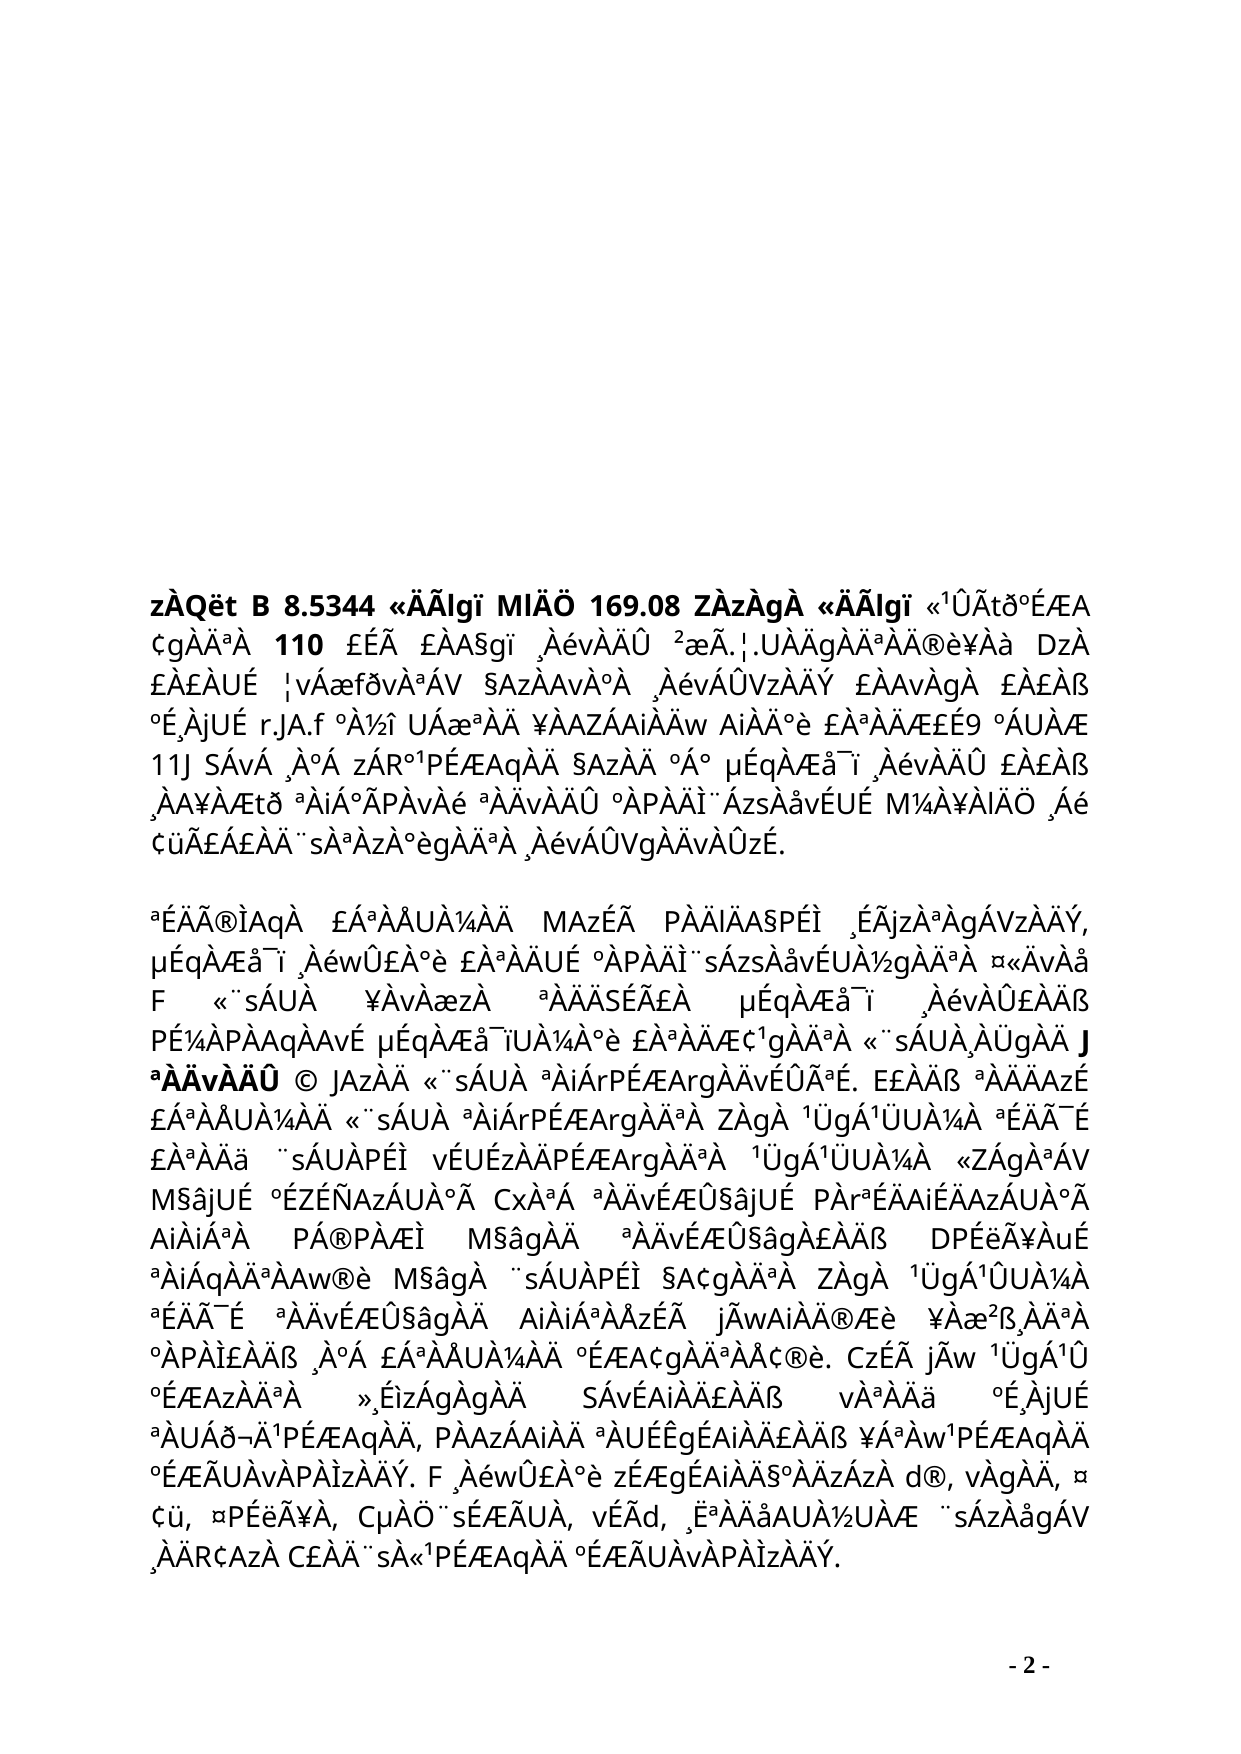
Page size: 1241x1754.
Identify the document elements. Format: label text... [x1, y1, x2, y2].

text ªÉÄÃ®ÌAqÀ £ÁªÀÅUÀ¼ÀÄ MAzÉÃ PÀÄlÄA§PÉÌ ¸ÉÃjzÀªÀgÁVzÀÄÝ, µÉqÀÆå¯ï ¸ÀéwÛ£À°è £ÀªÀÄUÉ ºÀPÀÄÌ¨sÁzsÀåvÉUÀ½gÀÄªÀ ¤«ÄvÀå F «¨sÁUÀ ¥ÀvÀæzÀ ªÀÄÄSÉÃ£À µÉqÀÆå¯ï ¸ÀévÀÛ£ÀÄß PÉ¼ÀPÀAqÀAvÉ µÉqÀÆå¯ïUÀ¼À°è £ÀªÀÄÆ¢¹gÀÄªÀ «¨sÁUÀ¸ÀÜgÀÄ J ªÀÄvÀÄÛ © JAzÀÄ «¨sÁUÀ ªÀiÁrPÉÆArgÀÄvÉÛÃªÉ. E£ÀÄß ªÀÄÄAzÉ £ÁªÀÅUÀ¼ÀÄ «¨sÁUÀ ªÀiÁrPÉÆArgÀÄªÀ ZÀgÀ ¹ÜgÁ¹ÜUÀ¼À ªÉÄÃ¯É £ÀªÀÄä ¨sÁUÀPÉÌ vÉUÉzÀÄPÉÆArgÀÄªÀ ¹ÜgÁ¹ÜUÀ¼À «ZÁgÀªÁV M§âjUÉ ºÉZÉÑAzÁUÀ°Ã CxÀªÁ ªÀÄvÉÆÛ§âjUÉ PÀrªÉÄAiÉÄAzÁUÀ°Ã AiÀiÁªÀ PÁ®PÀÆÌ M§âgÀÄ ªÀÄvÉÆÛ§âgÀ£ÀÄß DPÉëÃ¥ÀuÉ ªÀiÁqÀÄªÀAw®è M§âgÀ ¨sÁUÀPÉÌ §A¢gÀÄªÀ ZÀgÀ ¹ÜgÁ¹ÛUÀ¼À ªÉÄÃ¯É ªÀÄvÉÆÛ§âgÀÄ AiÀiÁªÀÅzÉÃ jÃwAiÀÄ®Æè ¥Àæ²ß¸ÀÄªÀ ºÀPÀÌ£ÀÄß ¸ÀºÁ £ÁªÀÅUÀ¼ÀÄ ºÉÆA¢gÀÄªÀÅ¢®è. CzÉÃ jÃw ¹ÜgÁ¹Û ºÉÆAzÀÄªÀ »¸ÉìzÁgÀgÀÄ SÁvÉAiÀÄ£ÀÄß vÀªÀÄä ºÉ¸ÀjUÉ ªÀUÁð¬Ä¹PÉÆAqÀÄ, PÀAzÁAiÀÄ ªÀUÉÊgÉAiÀÄ£ÀÄß ¥ÁªÀw¹PÉÆAqÀÄ ºÉÆÃUÀvÀPÀÌzÀÄÝ. F ¸ÀéwÛ£À°è zÉÆgÉAiÀÄ§ºÀÄzÁzÀ d®, vÀgÀÄ, ¤¢ü, ¤PÉëÃ¥À, CµÀÖ¨sÉÆÃUÀ, vÉÃd, ¸ËªÀÄåAUÀ½UÀÆ ¨sÁzÀågÁV ¸ÀÄR¢AzÀ C£ÀÄ¨sÀ«¹PÉÆAqÀÄ ºÉÆÃUÀvÀPÀÌzÀÄÝ. [150, 901, 1090, 1576]
title CzÁV ªÉÄÊ¸ÀÆgÀÄ vÁ®ÆèPÀÄ, E®ªÁ® ºÉÆÃ§½, ±ÉnÖ£ÁAiÀÄPÀ£ÀºÀ½î UÁæªÀÄ, r.JA.f ºÀ½î UÁæªÀÄ ¥ÀAZÁAiÀÄw DqÀ½vÀ ªÁå¦ÛUÉ M¼À¥ÀlÖ ¸ÀéwÛ£À ¸ÀASÉå.110, AiÀÄÄ¤Pï ¸ÀASÉå B 152200428135000111 ¥ÀÆªÀð ¥À²ÑªÀÄ B 19.812 «ÄÃlgï, GvÀÛgÀ zÀQët B 8.5344 «ÄÃlgï MlÄÖ 169.08 ZÀzÀgÀ «ÄÃlgï «¹ÛÃtðºÉÆA¢gÀÄªÀ 110 £ÉÃ £ÀA§gï ¸ÀévÀÄÛ ²æÃ.¦.UÀÄgÀÄªÀÄ®è¥Àà DzÀ £À£ÀUÉ ¦vÁæfðvÀªÁV §AzÀAvÀºÀ ¸ÀévÁÛVzÀÄÝ £ÀAvÀgÀ £À£Àß ºÉ¸ÀjUÉ r.JA.f ºÀ½î UÁæªÀÄ ¥ÀAZÁAiÀÄw AiÀÄ°è £ÀªÀÄÆ£É9 ºÁUÀÆ 11J SÁvÁ ¸ÀºÁ zÁR°¹PÉÆAqÀÄ §AzÀÄ ºÁ° µÉqÀÆå¯ï ¸ÀévÀÄÛ £À£Àß ¸ÀA¥ÀÆtð ªÀiÁ°ÃPÀvÀé ªÀÄvÀÄÛ ºÀPÀÄÌ¨ÁzsÀåvÉUÉ M¼À¥ÀlÄÖ ¸Áé¢üÃ£Á£ÀÄ¨sÀªÀzÀ°ègÀÄªÀ ¸ÀévÁÛVgÀÄvÀÛzÉ. [150, 585, 1090, 863]
